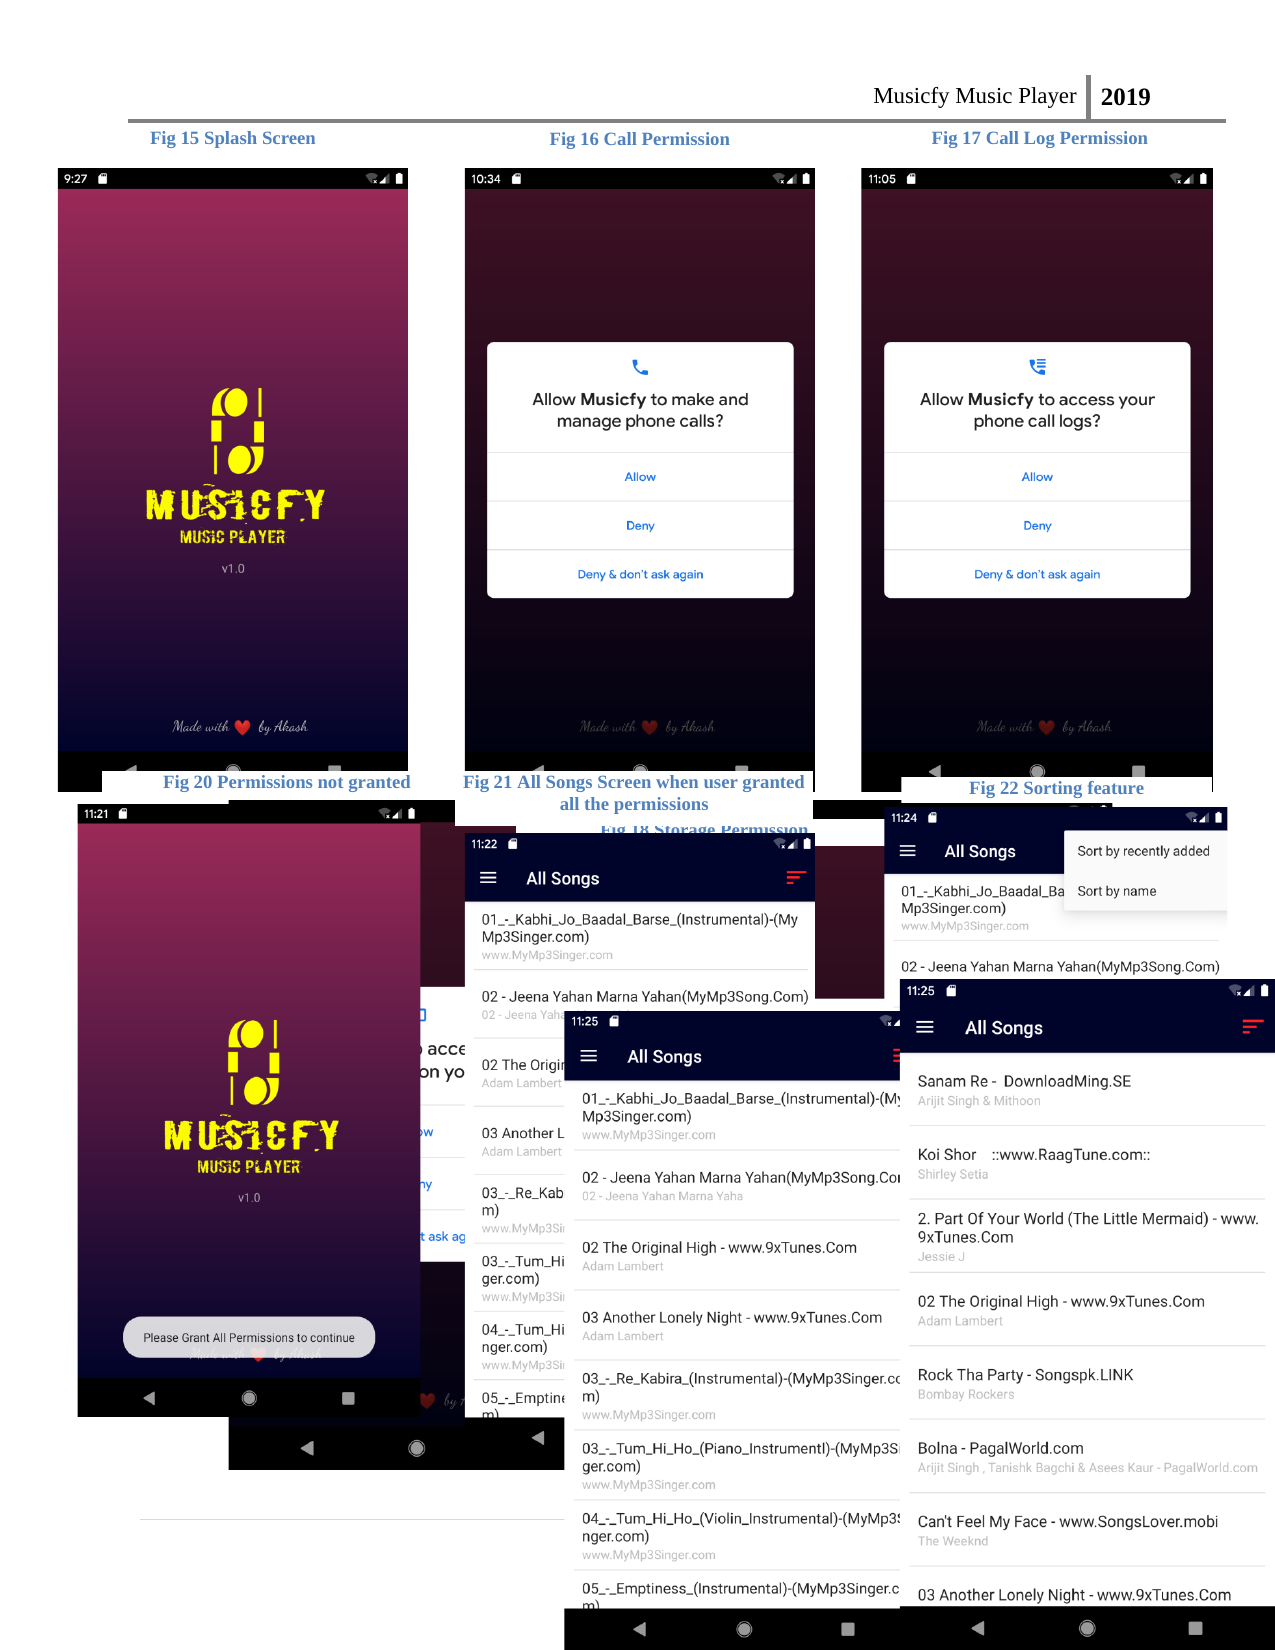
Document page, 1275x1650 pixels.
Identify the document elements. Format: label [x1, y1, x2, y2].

picture [464, 168, 815, 790]
picture [861, 168, 1213, 790]
picture [77, 800, 1275, 1648]
picture [57, 168, 408, 790]
